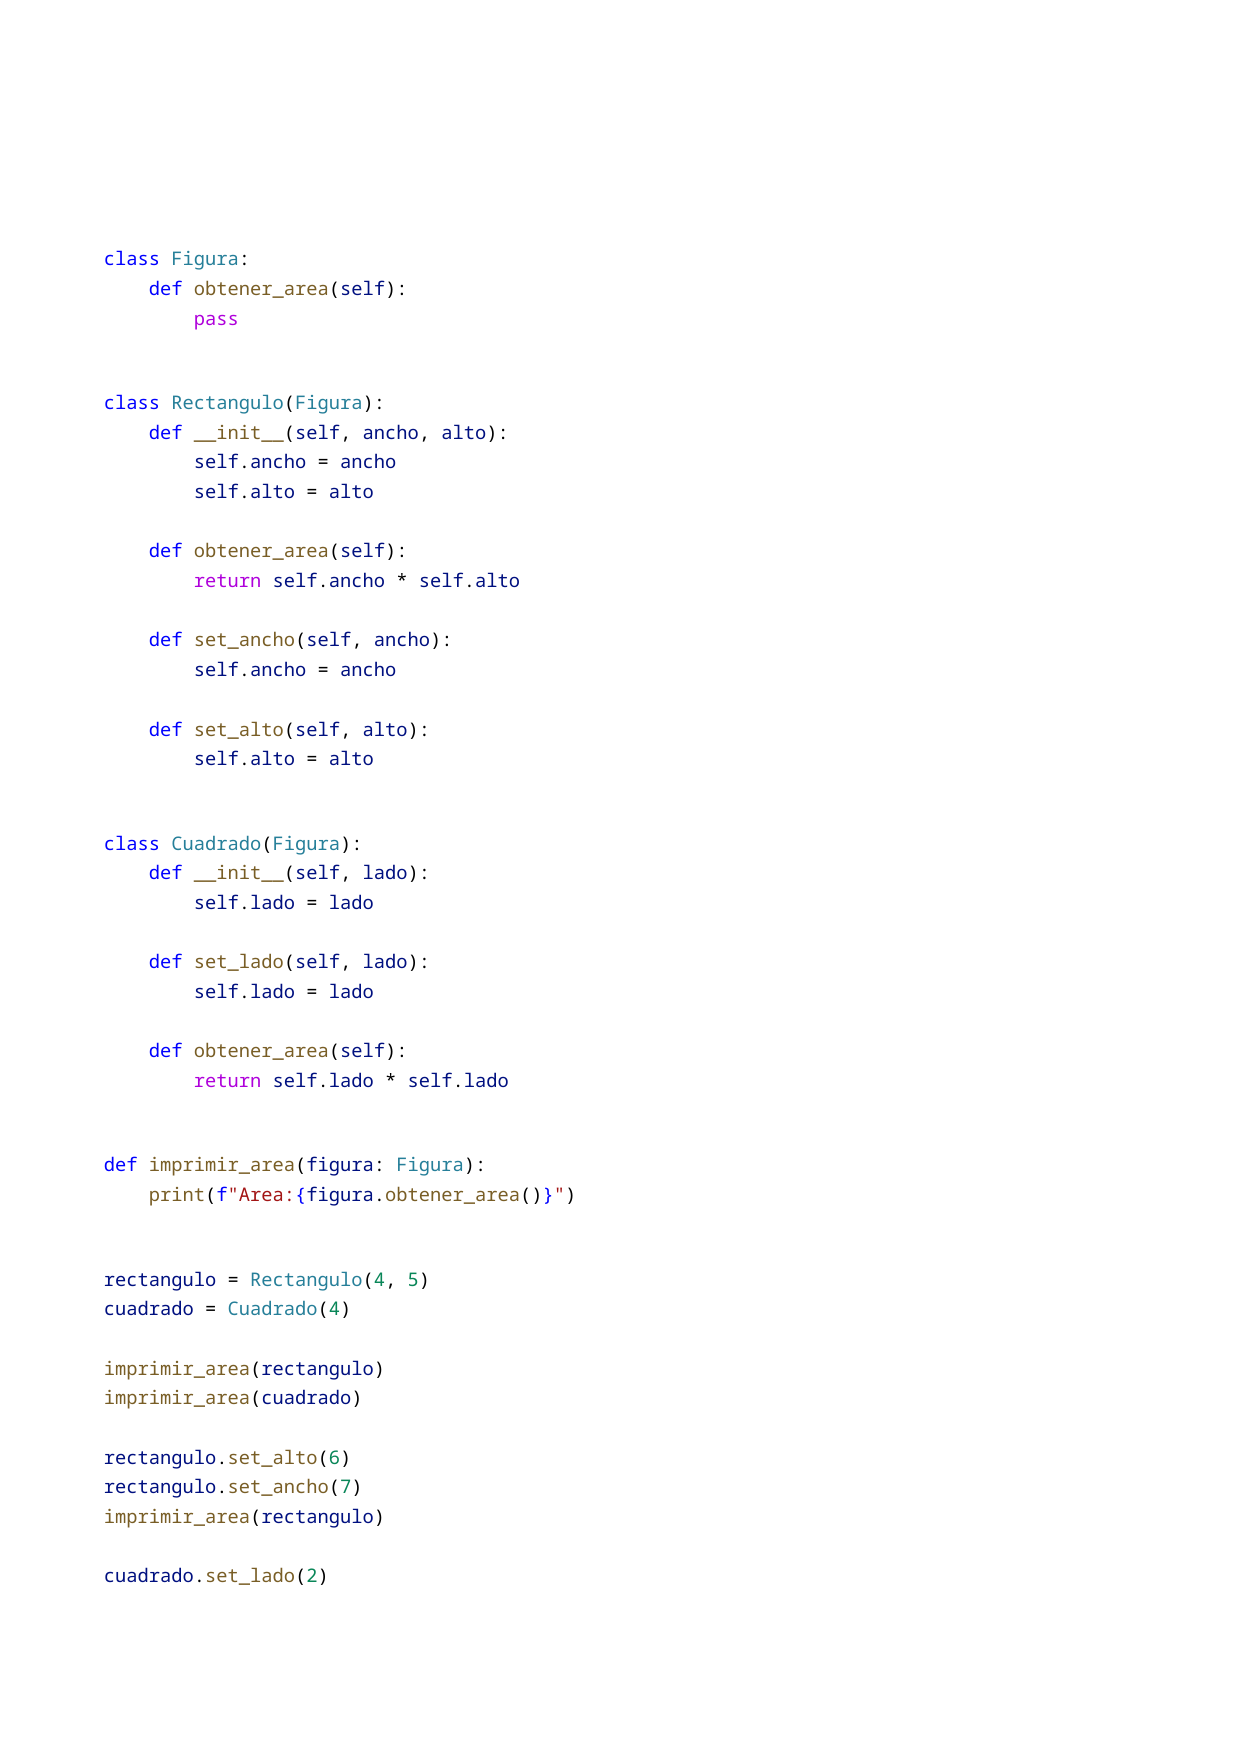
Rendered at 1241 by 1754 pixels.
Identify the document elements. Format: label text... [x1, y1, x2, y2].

text imprimir_area(rectangulo) [103, 1351, 1137, 1380]
text self.ancho = ancho [103, 444, 1137, 474]
text print(f"Area:{figura.obtener_area()}") [103, 1177, 1137, 1207]
text def obtener_area(self): [103, 533, 1137, 563]
text self.ancho = ancho [103, 652, 1137, 682]
text rectangulo = Rectangulo(4, 5) [103, 1262, 1137, 1291]
text def obtener_area(self): [103, 1033, 1137, 1063]
text class Cuadrado(Figura): [103, 826, 1137, 855]
text cuadrado.set_lado(2) [103, 1558, 1137, 1588]
text rectangulo.set_alto(6) [103, 1440, 1137, 1469]
text self.alto = alto [103, 741, 1137, 771]
text def set_ancho(self, ancho): [103, 623, 1137, 652]
text rectangulo.set_ancho(7) [103, 1469, 1137, 1499]
text pass [103, 301, 1137, 330]
text imprimir_area(rectangulo) [103, 1499, 1137, 1529]
text return self.ancho * self.alto [103, 563, 1137, 593]
text def __init__(self, ancho, alto): [103, 415, 1137, 444]
text def set_alto(self, alto): [103, 712, 1137, 741]
text self.alto = alto [103, 474, 1137, 504]
text class Figura: [103, 241, 1137, 271]
text class Rectangulo(Figura): [103, 385, 1137, 415]
text def __init__(self, lado): [103, 855, 1137, 885]
text return self.lado * self.lado [103, 1063, 1137, 1093]
text def set_lado(self, lado): [103, 944, 1137, 974]
text imprimir_area(cuadrado) [103, 1380, 1137, 1410]
text def imprimir_area(figura: Figura): [103, 1148, 1137, 1177]
text self.lado = lado [103, 885, 1137, 915]
text self.lado = lado [103, 974, 1137, 1004]
text def obtener_area(self): [103, 271, 1137, 301]
text cuadrado = Cuadrado(4) [103, 1291, 1137, 1321]
